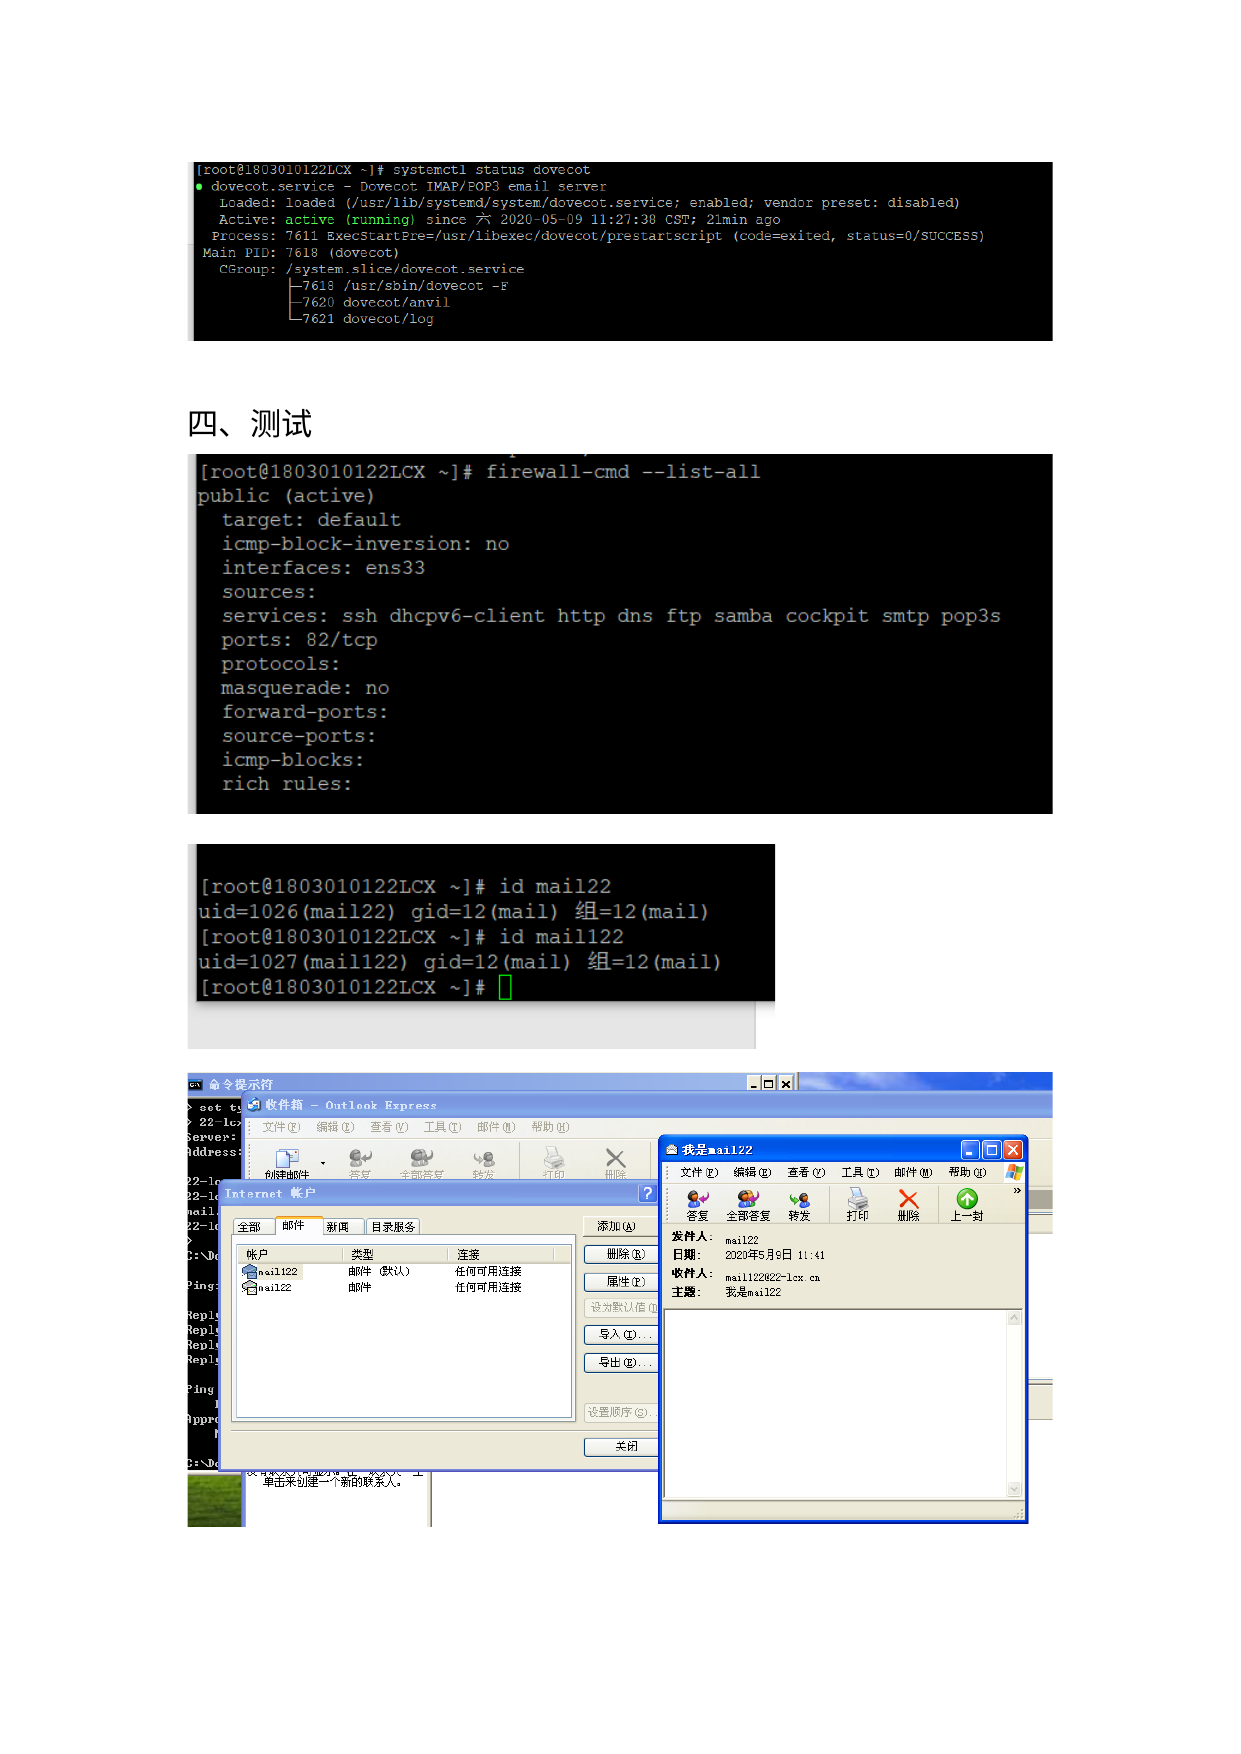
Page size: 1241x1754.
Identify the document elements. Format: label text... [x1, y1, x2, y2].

picture [187, 454, 1053, 814]
picture [187, 162, 1053, 341]
picture [187, 1072, 1053, 1527]
text 四、测试 [187, 389, 1053, 454]
picture [187, 844, 775, 1049]
